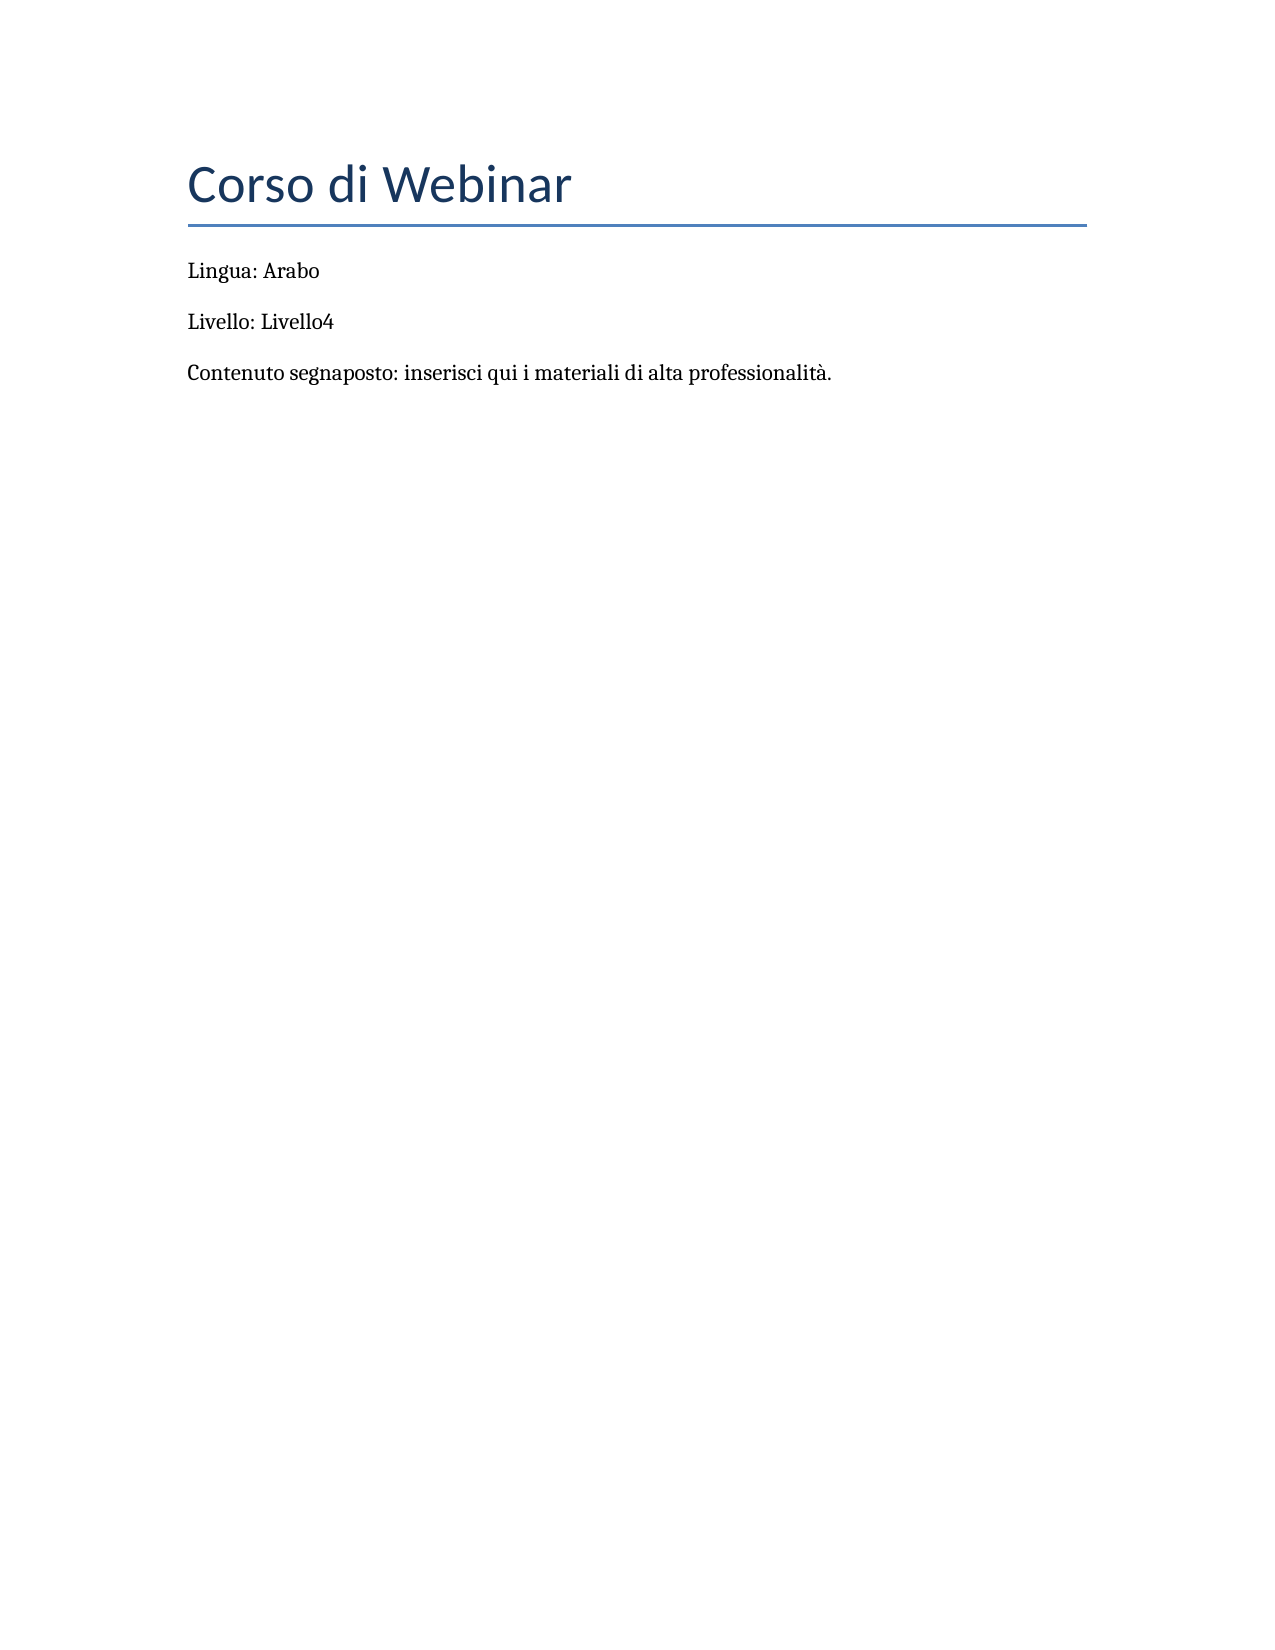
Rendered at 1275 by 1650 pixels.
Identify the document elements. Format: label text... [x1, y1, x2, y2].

text Livello: Livello4 [187, 309, 1087, 335]
title Corso di Webinar [187, 150, 1087, 227]
text Contenuto segnaposto: inserisci qui i materiali di alta professionalità. [187, 360, 1087, 386]
text Lingua: Arabo [187, 258, 1087, 284]
